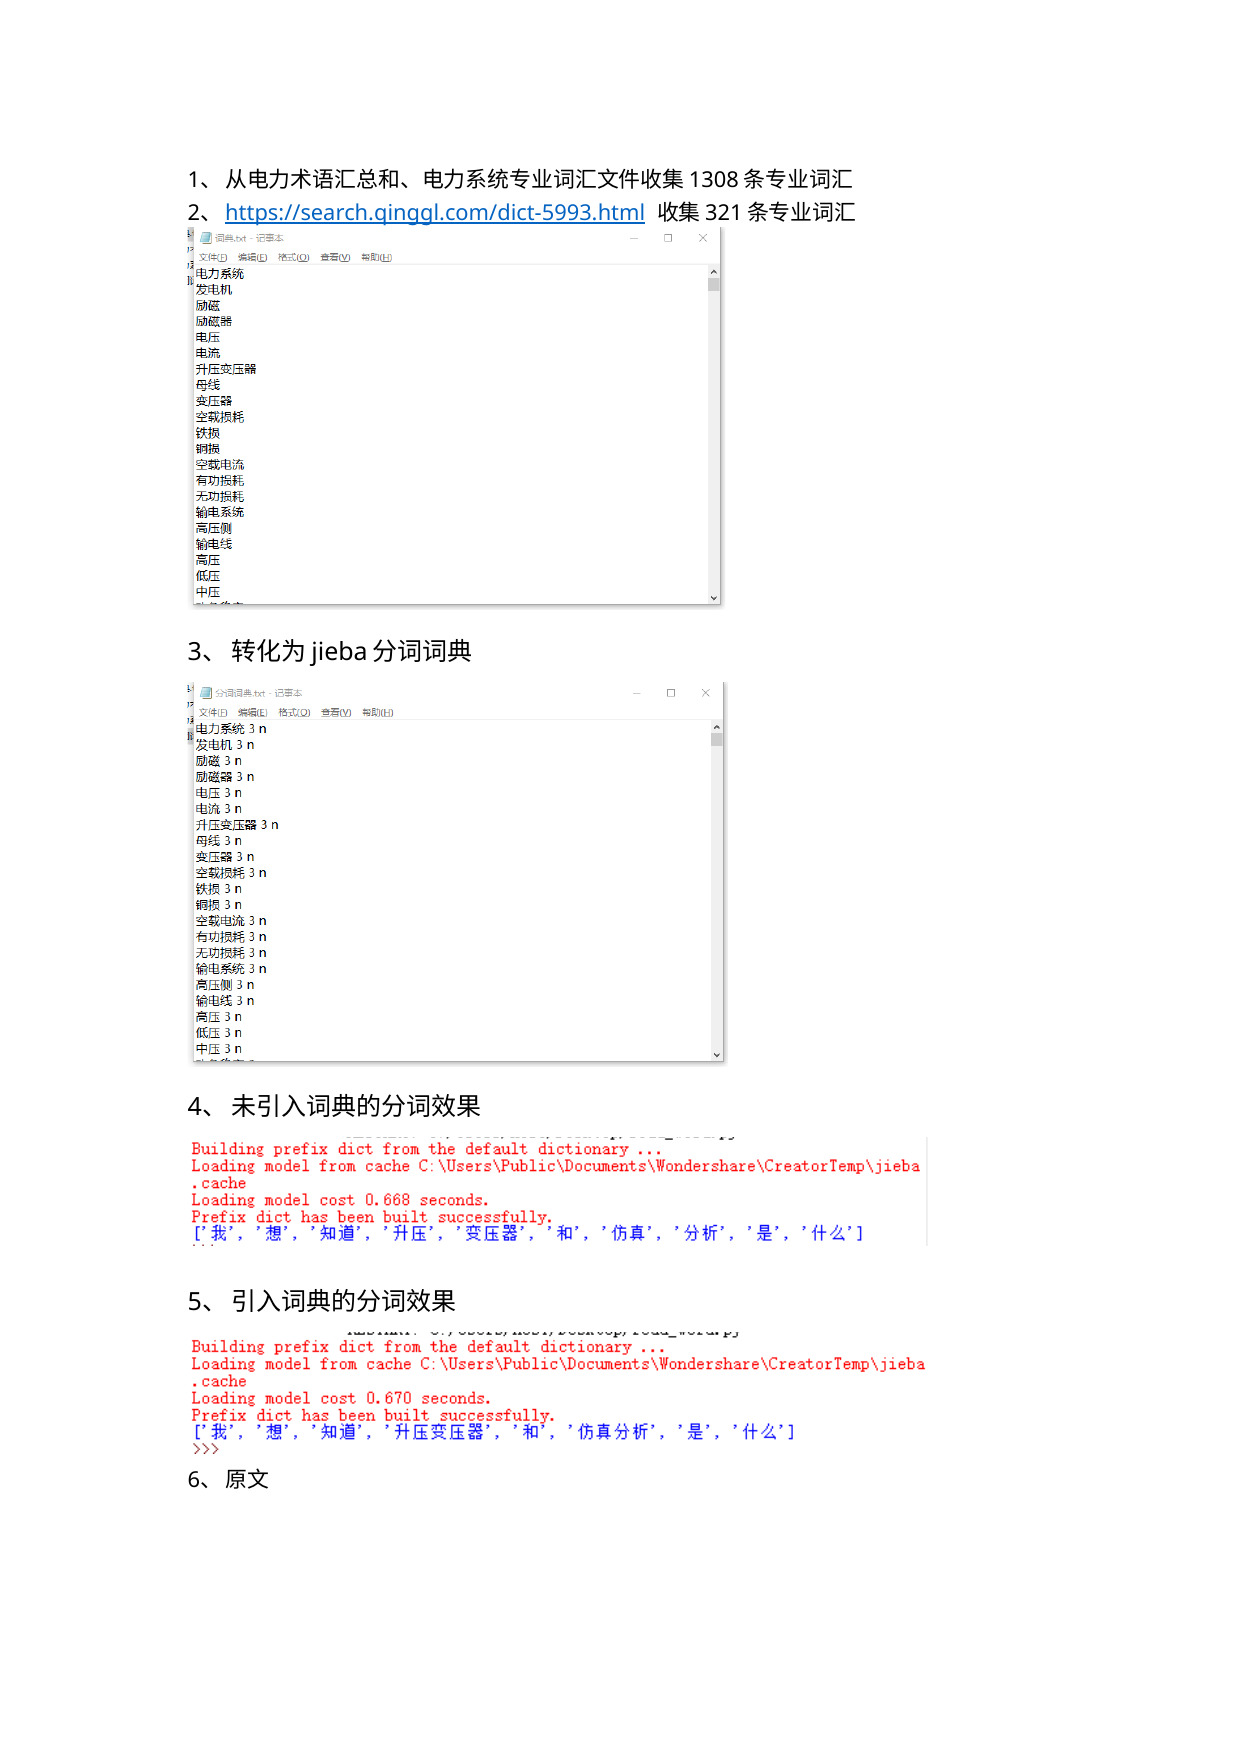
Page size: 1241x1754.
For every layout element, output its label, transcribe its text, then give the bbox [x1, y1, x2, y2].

picture [187, 227, 726, 610]
picture [187, 1137, 929, 1246]
list 未引入词典的分词效果 [187, 1072, 1053, 1137]
list 原文 [187, 1462, 1053, 1494]
list 转化为jieba分词词典 [187, 617, 1053, 682]
picture [187, 1332, 929, 1454]
list https://search.qinggl.com/dict-5993.html 收集321条专业词汇 [187, 194, 1053, 227]
picture [187, 682, 728, 1067]
list 引入词典的分词效果 [187, 1267, 1053, 1332]
list 从电力术语汇总和、电力系统专业词汇文件收集1308条专业词汇 [187, 162, 1053, 194]
